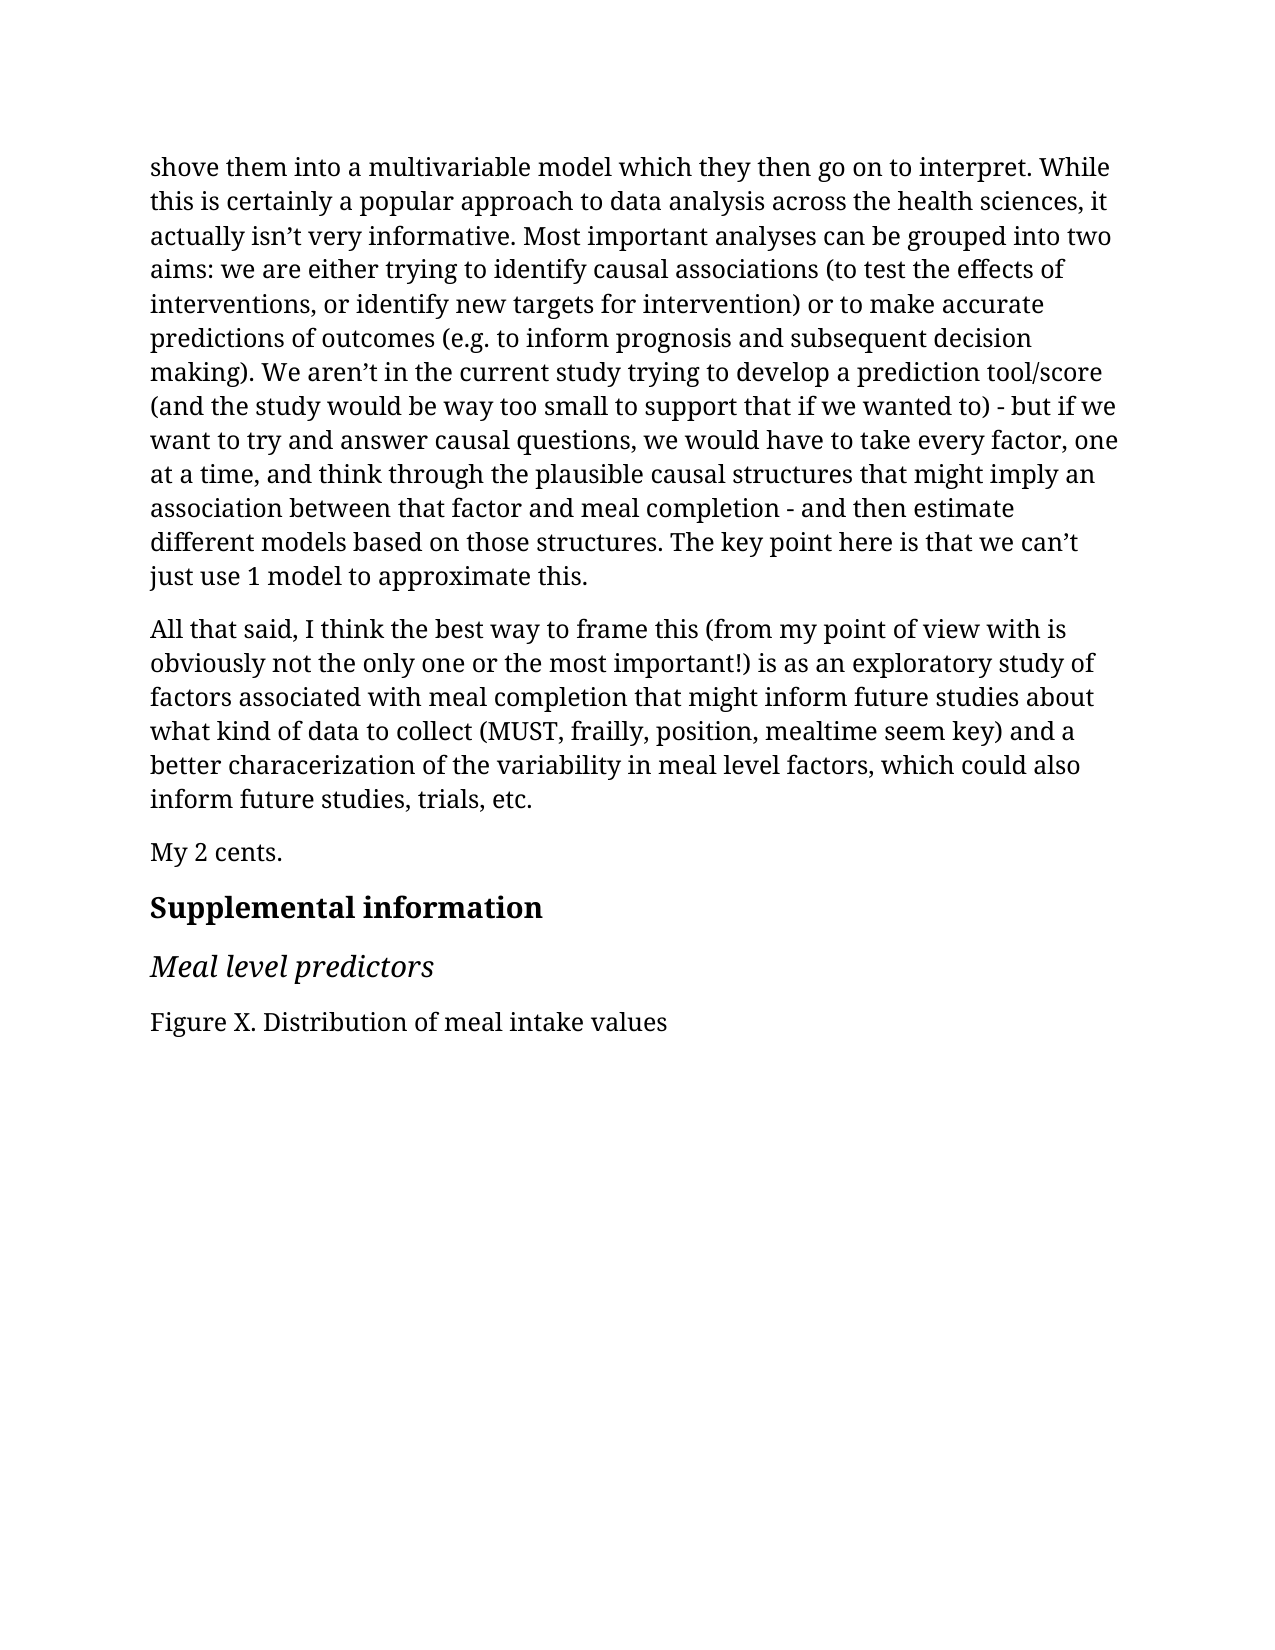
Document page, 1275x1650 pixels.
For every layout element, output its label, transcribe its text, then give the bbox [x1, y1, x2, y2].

text My 2 cents. [150, 835, 1125, 869]
subtitle Supplemental information [150, 887, 1125, 927]
text Figure X. Distribution of meal intake values [150, 1004, 1125, 1038]
subtitle Meal level predictors [150, 946, 1125, 986]
text All that said, I think the best way to frame this (from my point of view with is obviously not the only one or the most important!) is as an exploratory study of factors associated with meal completion that might inform future studies about what kind of data to collect (MUST, frailly, position, mealtime seem key) and a better characerization of the variability in meal level factors, which could also inform future studies, trials, etc. [150, 612, 1125, 816]
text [150, 150, 1125, 593]
